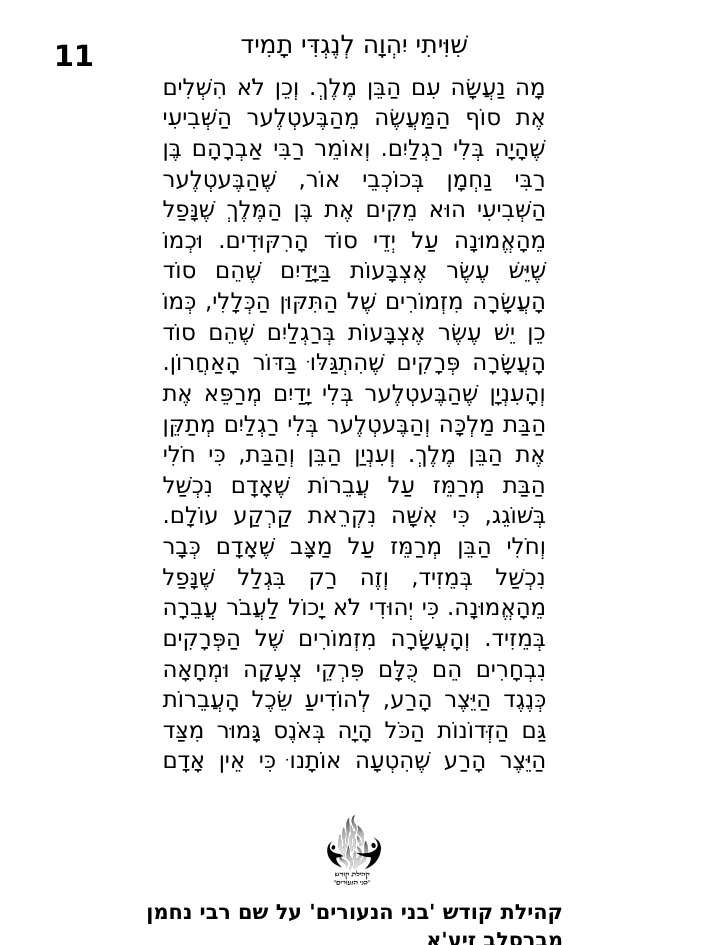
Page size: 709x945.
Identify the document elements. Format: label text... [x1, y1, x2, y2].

picture [317, 813, 391, 887]
